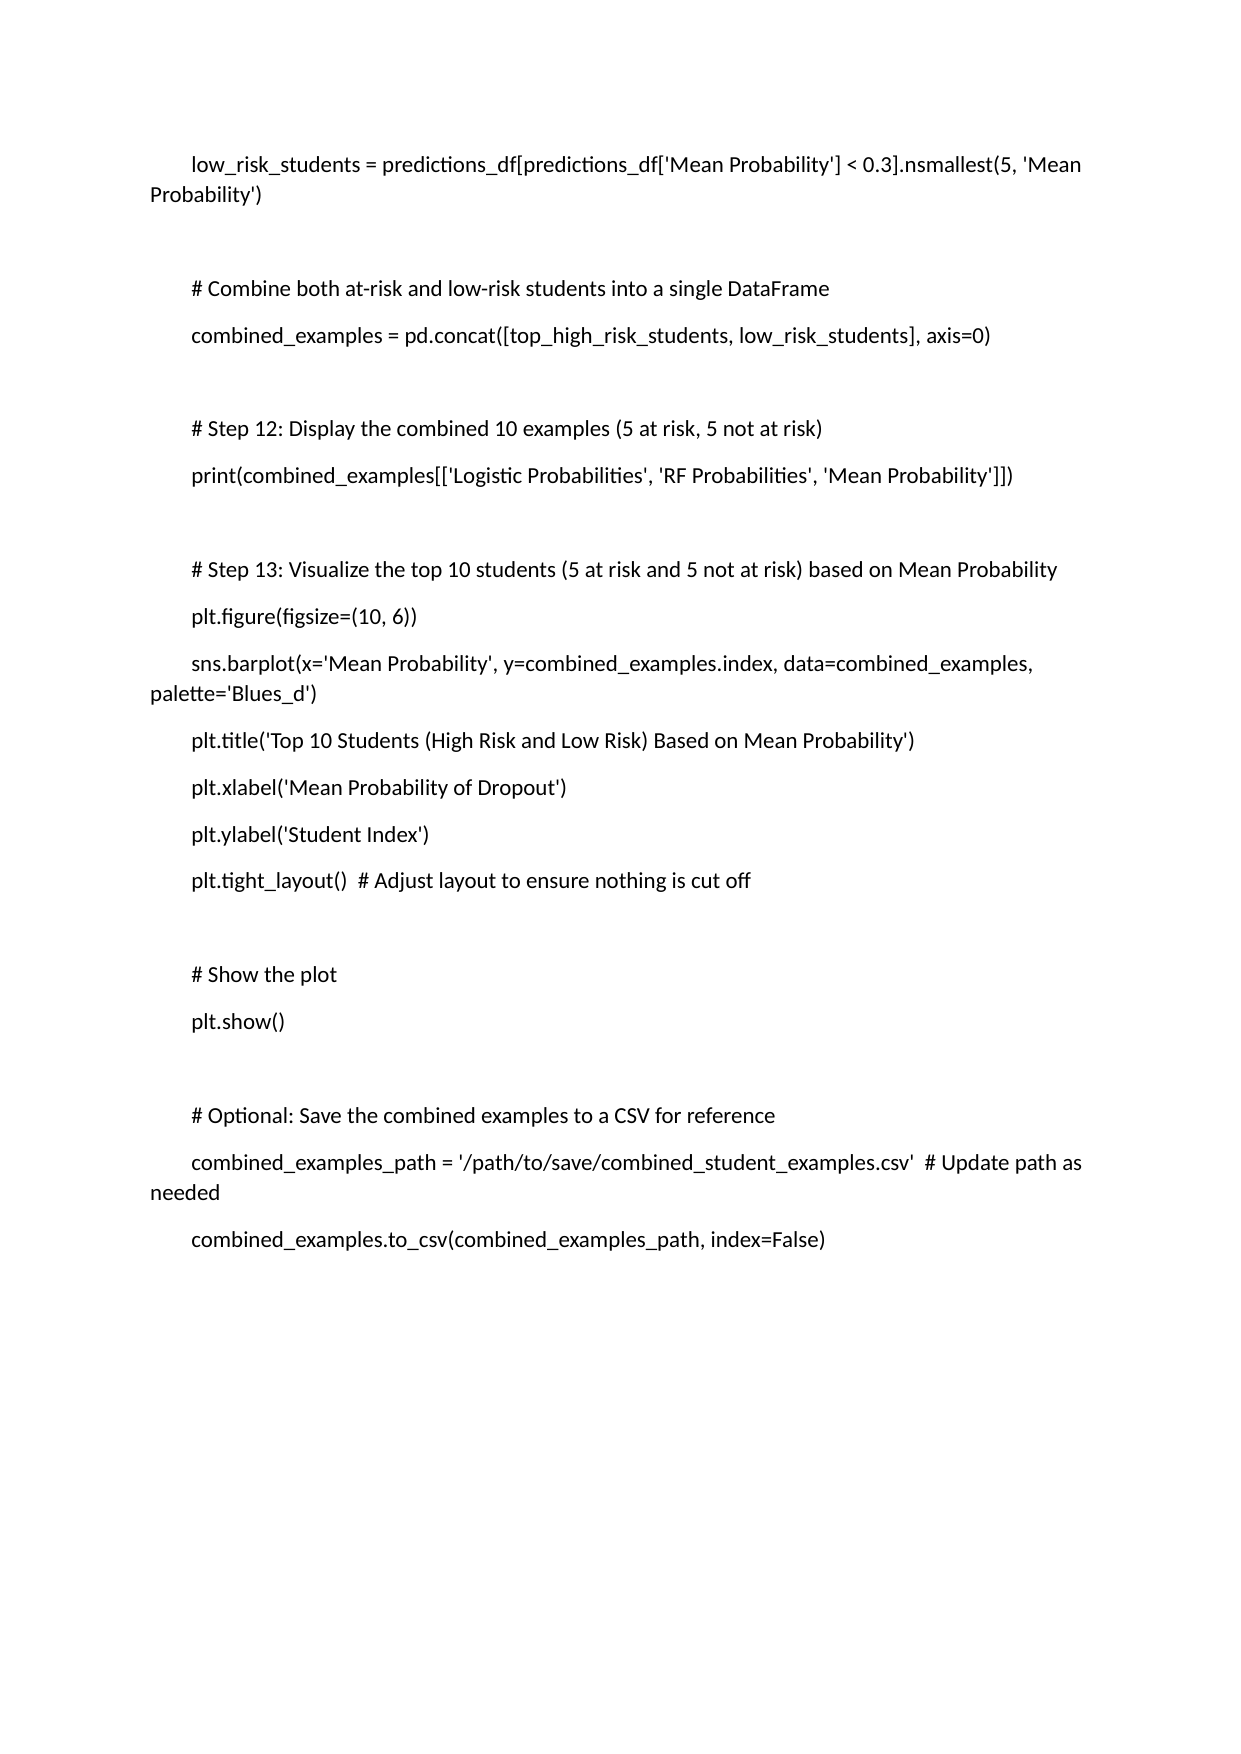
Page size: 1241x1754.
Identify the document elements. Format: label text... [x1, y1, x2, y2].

text plt.tight_layout() # Adjust layout to ensure nothing is cut off [150, 867, 1090, 895]
text combined_examples_path = '/path/to/save/combined_student_examples.csv' # Update path as needed [150, 1148, 1090, 1206]
text # Show the plot [150, 960, 1090, 988]
text sns.barplot(x='Mean Probability', y=combined_examples.index, data=combined_examples, palette='Blues_d') [150, 649, 1090, 707]
text low_risk_students = predictions_df[predictions_df['Mean Probability'] < 0.3].nsmallest(5, 'Mean Probability') [150, 150, 1090, 208]
text plt.ylabel('Student Index') [150, 820, 1090, 848]
text # Combine both at-risk and low-risk students into a single DataFrame [150, 274, 1090, 302]
text plt.show() [150, 1007, 1090, 1035]
text combined_examples.to_csv(combined_examples_path, index=False) [150, 1225, 1090, 1253]
text plt.xlabel('Mean Probability of Dropout') [150, 773, 1090, 801]
text plt.title('Top 10 Students (High Risk and Low Risk) Based on Mean Probability') [150, 726, 1090, 754]
text # Optional: Save the combined examples to a CSV for reference [150, 1101, 1090, 1129]
text # Step 12: Display the combined 10 examples (5 at risk, 5 not at risk) [150, 414, 1090, 443]
text # Step 13: Visualize the top 10 students (5 at risk and 5 not at risk) based on Mean Probability [150, 555, 1090, 583]
text print(combined_examples[['Logistic Probabilities', 'RF Probabilities', 'Mean Probability']]) [150, 461, 1090, 489]
text combined_examples = pd.concat([top_high_risk_students, low_risk_students], axis=0) [150, 321, 1090, 349]
text plt.figure(figsize=(10, 6)) [150, 602, 1090, 630]
